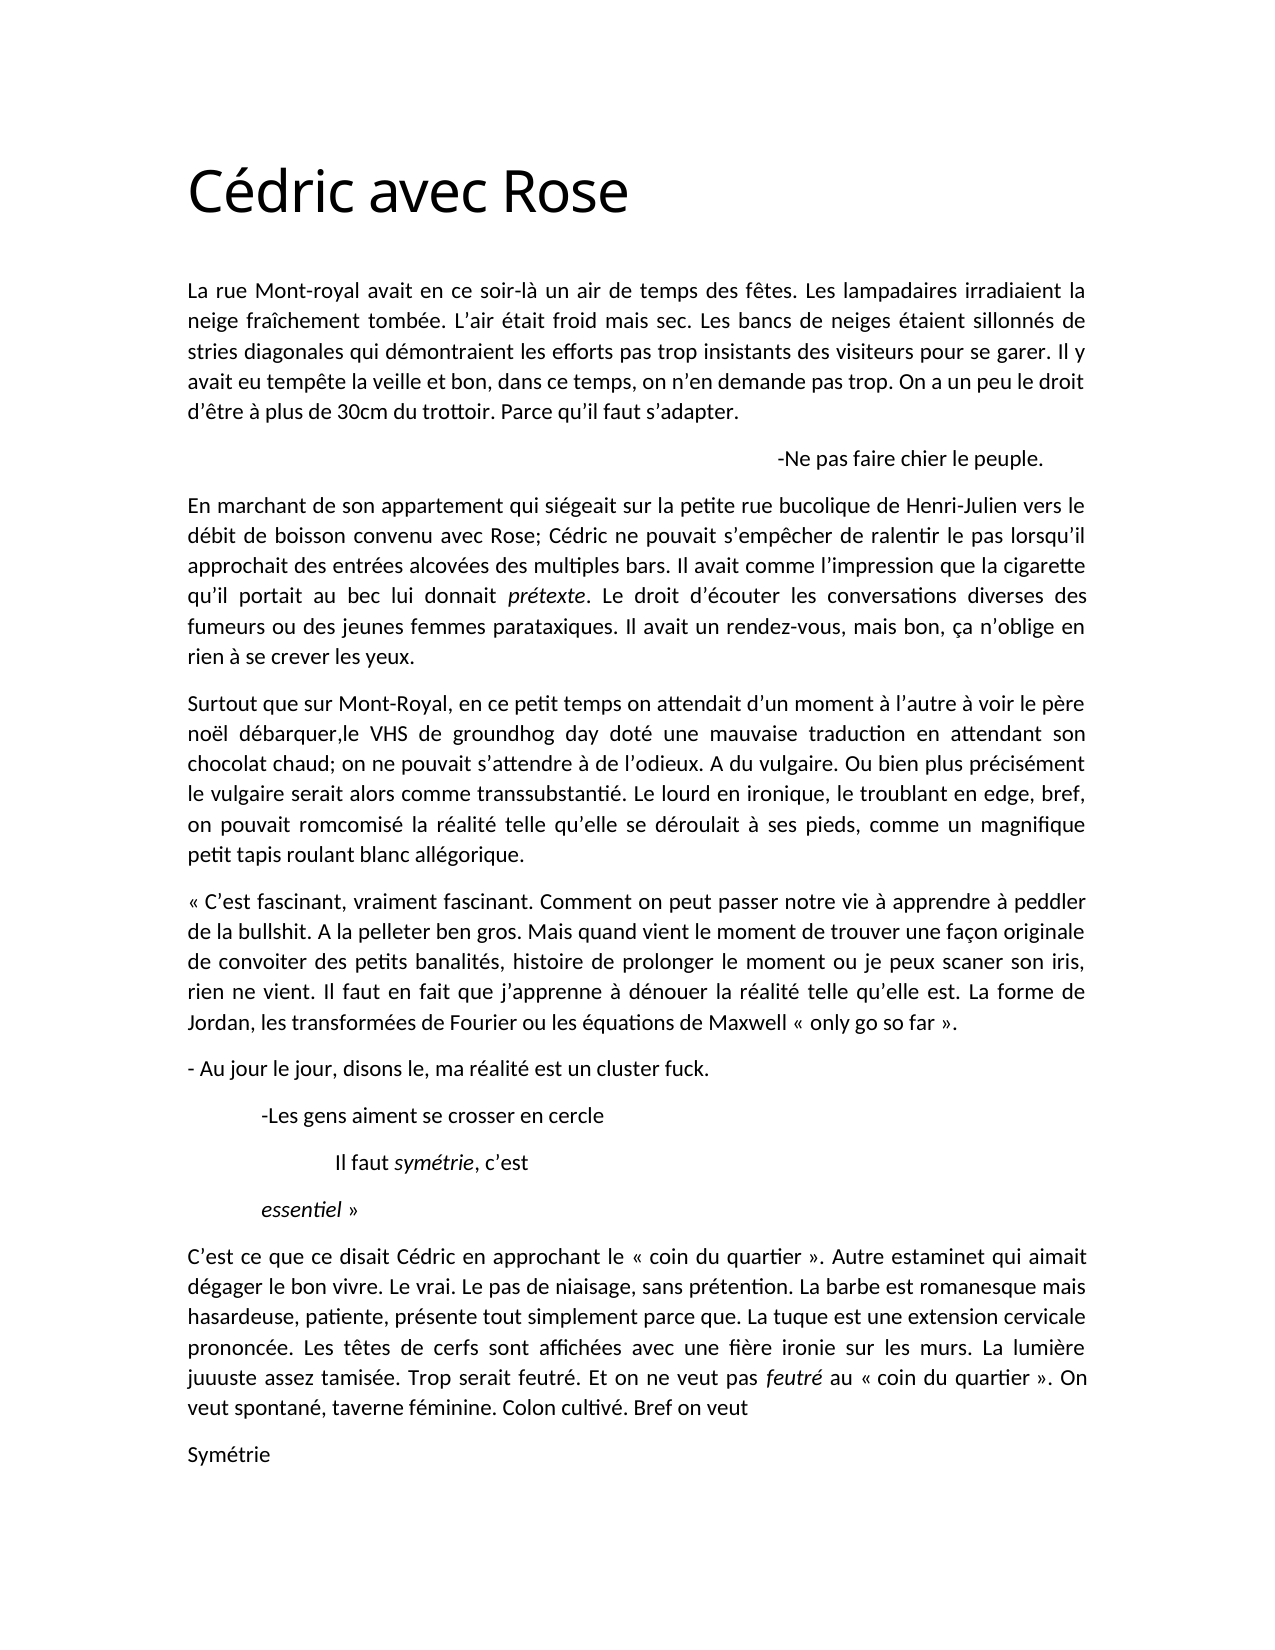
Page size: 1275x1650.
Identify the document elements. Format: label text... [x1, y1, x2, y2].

text C’est ce que ce disait Cédric en approchant le « coin du quartier ». Autre estaminet qui aimait dégager le bon vivre. Le vrai. Le pas de niaisage, sans prétention. La barbe est romanesque mais hasardeuse, patiente, présente tout simplement parce que. La tuque est une extension cervicale prononcée. Les têtes de cerfs sont affichées avec une fière ironie sur les murs. La lumière juuuste assez tamisée. Trop serait feutré. Et on ne veut pas feutré au « coin du quartier ». On veut spontané, taverne féminine. Colon cultivé. Bref on veut [187, 1242, 1087, 1421]
text La rue Mont-royal avait en ce soir-là un air de temps des fêtes. Les lampadaires irradiaient la neige fraîchement tombée. L’air était froid mais sec. Les bancs de neiges étaient sillonnés de stries diagonales qui démontraient les efforts pas trop insistants des visiteurs pour se garer. Il y avait eu tempête la veille et bon, dans ce temps, on n’en demande pas trop. On a un peu le droit d’être à plus de 30cm du trottoir. Parce qu’il faut s’adapter. [187, 276, 1087, 425]
text Il faut symétrie, c’est [261, 1148, 1087, 1176]
title Cédric avec Rose [187, 150, 1087, 229]
text essentiel » [187, 1195, 1087, 1223]
text Symétrie [187, 1440, 1087, 1468]
text « C’est fascinant, vraiment fascinant. Comment on peut passer notre vie à apprendre à peddler de la bullshit. A la pelleter ben gros. Mais quand vient le moment de trouver une façon originale de convoiter des petits banalités, histoire de prolonger le moment ou je peux scaner son iris, rien ne vient. Il faut en fait que j’apprenne à dénouer la réalité telle qu’elle est. La forme de Jordan, les transformées de Fourier ou les équations de Maxwell « only go so far ». [187, 887, 1087, 1036]
text -Les gens aiment se crosser en cercle [187, 1101, 1087, 1129]
text -Ne pas faire chier le peuple. [704, 444, 1087, 472]
text Surtout que sur Mont-Royal, en ce petit temps on attendait d’un moment à l’autre à voir le père noël débarquer,le VHS de groundhog day doté une mauvaise traduction en attendant son chocolat chaud; on ne pouvait s’attendre à de l’odieux. A du vulgaire. Ou bien plus précisément le vulgaire serait alors comme transsubstantié. Le lourd en ironique, le troublant en edge, bref, on pouvait romcomisé la réalité telle qu’elle se déroulait à ses pieds, comme un magnifique petit tapis roulant blanc allégorique. [187, 689, 1087, 868]
text En marchant de son appartement qui siégeait sur la petite rue bucolique de Henri-Julien vers le débit de boisson convenu avec Rose; Cédric ne pouvait s’empêcher de ralentir le pas lorsqu’il approchait des entrées alcovées des multiples bars. Il avait comme l’impression que la cigarette qu’il portait au bec lui donnait prétexte. Le droit d’écouter les conversations diverses des fumeurs ou des jeunes femmes parataxiques. Il avait un rendez-vous, mais bon, ça n’oblige en rien à se crever les yeux. [187, 491, 1087, 670]
text - Au jour le jour, disons le, ma réalité est un cluster fuck. [187, 1054, 1087, 1082]
